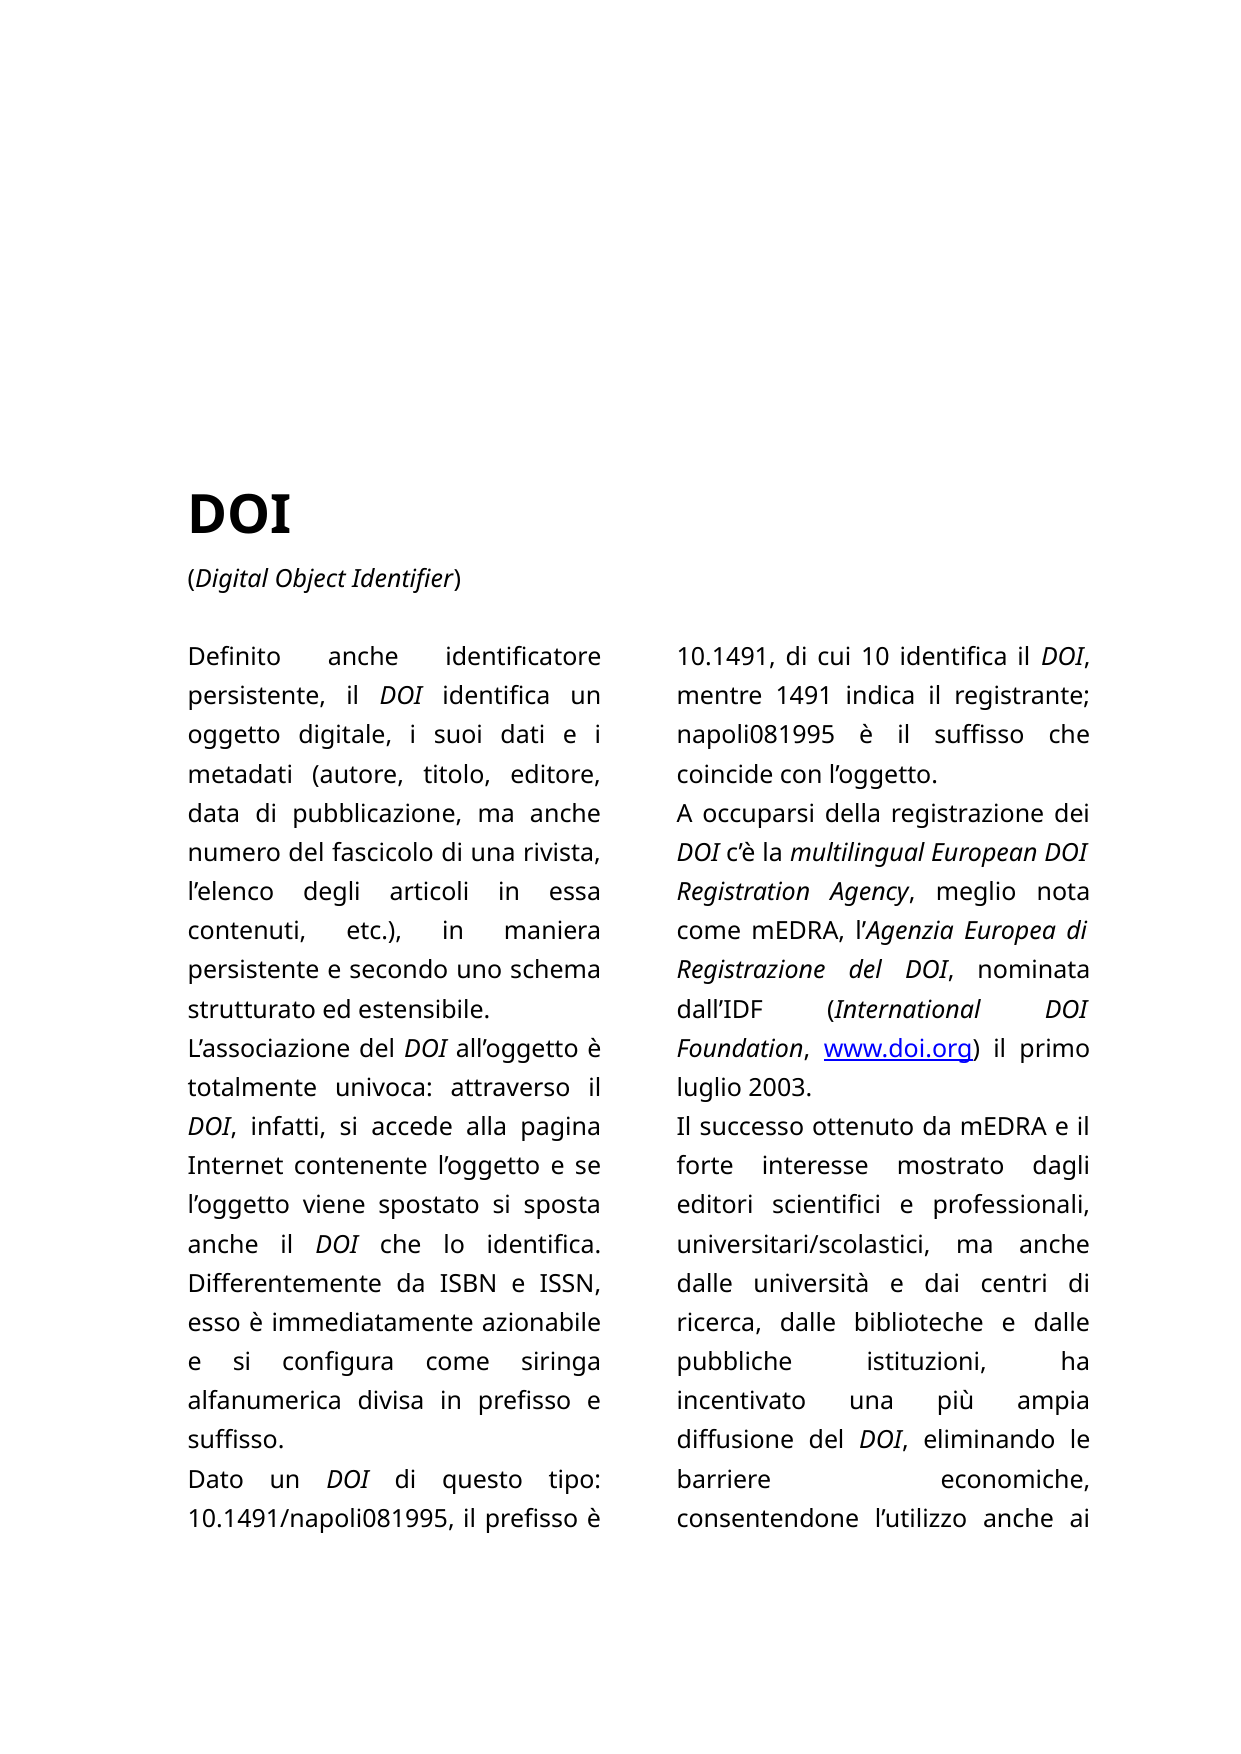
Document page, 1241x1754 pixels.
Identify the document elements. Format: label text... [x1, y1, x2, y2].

text L’associazione del DOI all’oggetto è totalmente univoca: attraverso il DOI, infatti, si accede alla pagina Internet contenente l’oggetto e se l’oggetto viene spostato si sposta anche il DOI che lo identifica. Differentemente da ISBN e ISSN, esso è immediatamente azionabile e si configura come siringa alfanumerica divisa in prefisso e suffisso. [187, 1031, 601, 1456]
text (Digital Object Identifier) [187, 561, 1090, 594]
text Dato un DOI di questo tipo: 10.1491/napoli081995, il prefisso è 10.1491, di cui 10 identifica il DOI, mentre 1491 indica il registrante; napoli081995 è il suffisso che coincide con l’oggetto. [187, 1461, 601, 1534]
text Dato un DOI di questo tipo: 10.1491/napoli081995, il prefisso è 10.1491, di cui 10 identifica il DOI, mentre 1491 indica il registrante; napoli081995 è il suffisso che coincide con l’oggetto. [676, 639, 1090, 790]
text DOI [187, 476, 1090, 549]
text A occuparsi della registrazione dei DOI c’è la multilingual European DOI Registration Agency, meglio nota come mEDRA, l’Agenzia Europea di Registrazione del DOI, nominata dall’IDF (International DOI Foundation, www.doi.org) il primo luglio 2003. [676, 796, 1090, 1104]
text Definito anche identificatore persistente, il DOI identifica un oggetto digitale, i suoi dati e i metadati (autore, titolo, editore, data di pubblicazione, ma anche numero del fascicolo di una rivista, l’elenco degli articoli in essa contenuti, etc.), in maniera persistente e secondo uno schema strutturato ed estensibile. [187, 639, 601, 1025]
